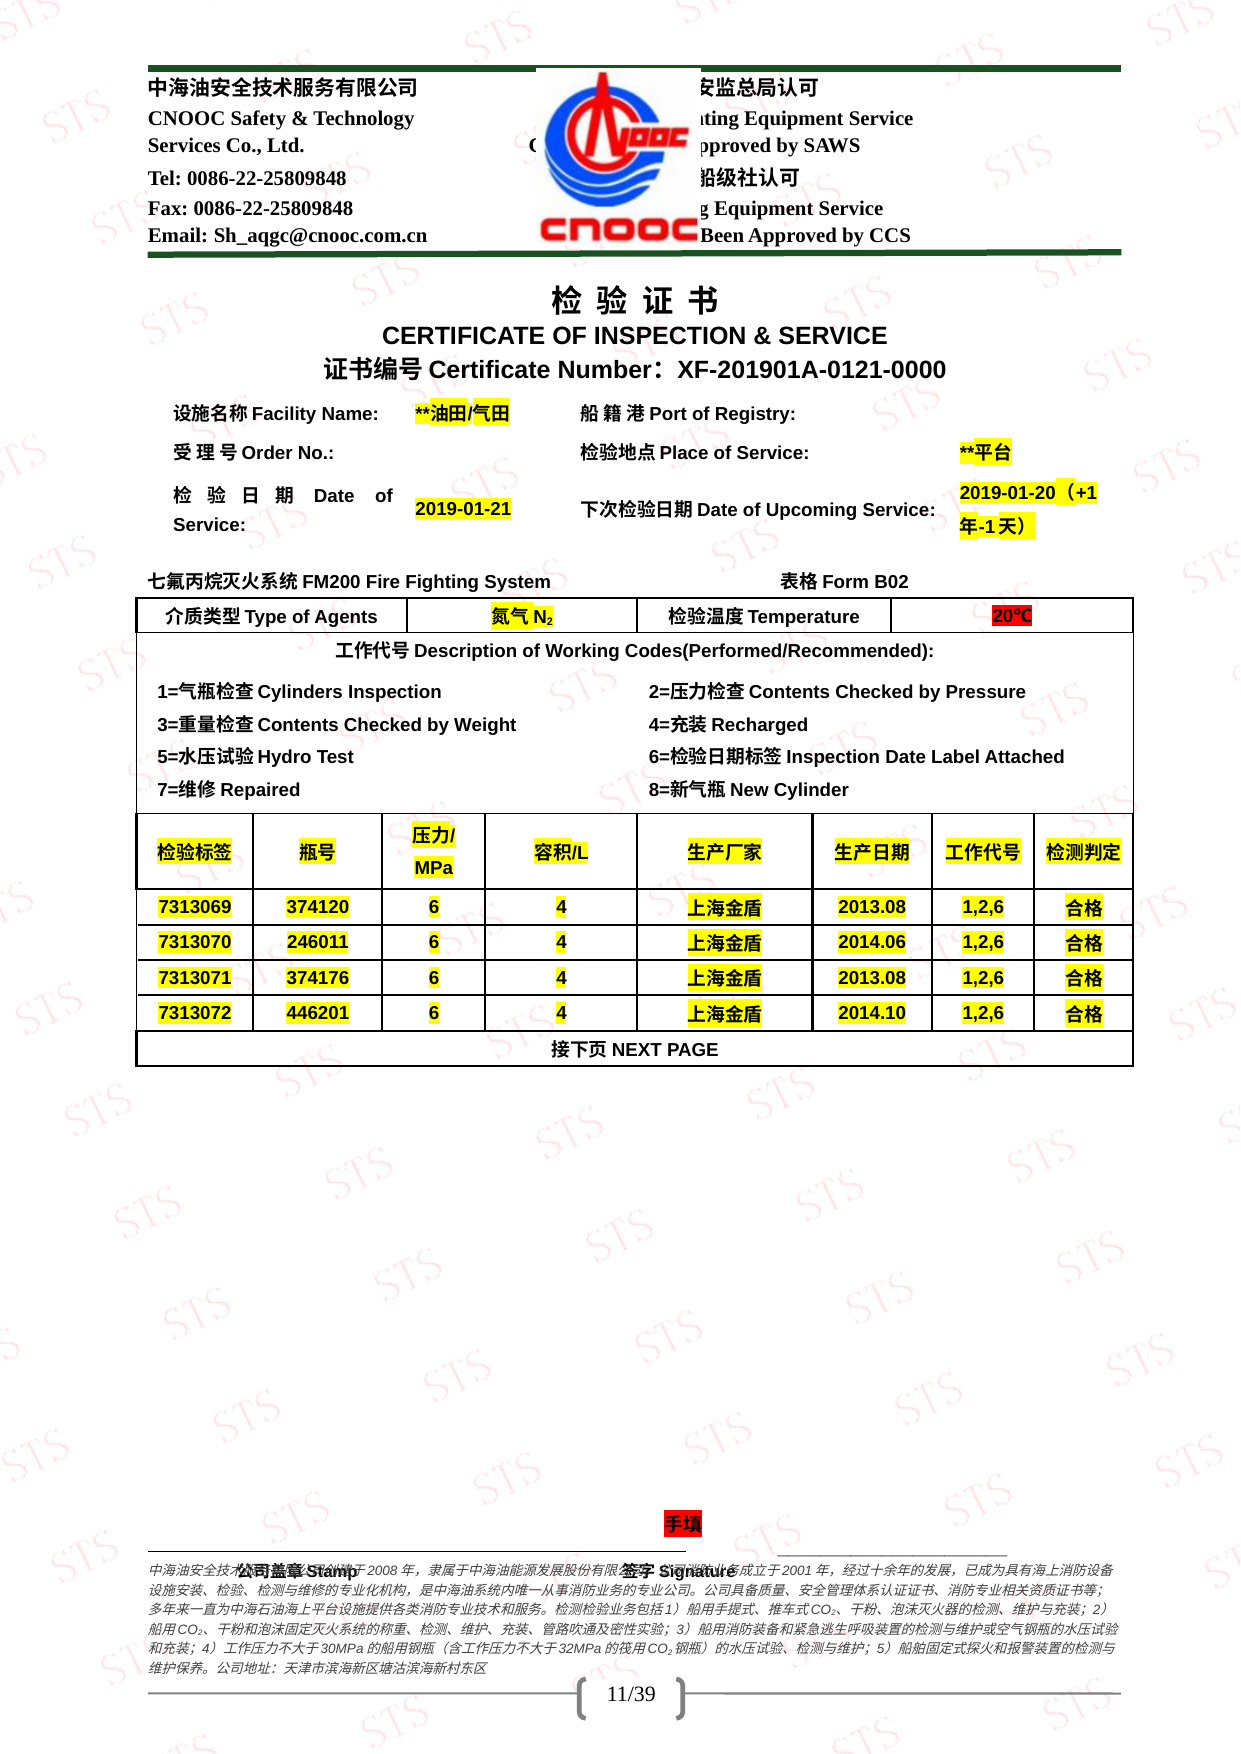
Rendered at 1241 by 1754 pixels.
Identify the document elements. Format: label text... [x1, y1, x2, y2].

table_cell 生产日期 [814, 814, 931, 888]
table_cell 4 [486, 961, 636, 994]
picture [535, 68, 701, 244]
table_cell 4 [486, 926, 636, 959]
table_cell 2=压力检查Contents Checked by Pressure 4=充装Recharged 6=检验日期标签Inspection Date Label Attached 8=新气瓶New Cylinder [637, 666, 1133, 813]
text 七氟丙烷灭火系统 FM200 Fire Fighting System 表格 Form B02 [148, 564, 1122, 597]
table_header 氮气 N2 [408, 599, 636, 632]
table_cell 7313071 [137, 959, 252, 994]
table_cell 1,2,6 [933, 961, 1033, 994]
table_cell 6 [383, 890, 484, 923]
table_cell 上海金盾 [638, 926, 811, 959]
table_header 检验温度Temperature [638, 599, 890, 632]
table_cell 4 [486, 890, 636, 923]
table_cell 压力/MPa [383, 814, 484, 888]
table_cell 瓶号 [254, 814, 381, 888]
table_cell 374120 [254, 890, 381, 923]
table_cell 446201 [254, 996, 381, 1030]
table_cell 2013.08 [814, 890, 931, 923]
table_cell 合格 [1035, 961, 1132, 994]
table_header 介质类型Type of Agents [138, 599, 406, 632]
table_cell 2013.08 [814, 961, 931, 994]
table_cell 生产厂家 [638, 814, 811, 888]
table_cell 合格 [1035, 996, 1132, 1030]
table_cell 7313070 [137, 924, 252, 959]
table_cell 7313069 [137, 890, 252, 923]
table_cell 4 [486, 996, 636, 1030]
table_cell 上海金盾 [638, 890, 811, 923]
table_cell 合格 [1035, 890, 1132, 923]
table_cell 上海金盾 [638, 961, 811, 994]
table_cell 2014.10 [814, 996, 931, 1030]
table_cell 6 [383, 961, 484, 994]
table_cell 工作代号Description of Working Codes(Performed/Recommended): [137, 633, 1133, 666]
table_cell 6 [383, 926, 484, 959]
table_cell 合格 [1035, 926, 1132, 959]
table_cell 6 [383, 996, 484, 1030]
table_cell 检验标签 [138, 814, 252, 888]
table_cell 2014.06 [814, 926, 931, 959]
table_cell 1,2,6 [933, 890, 1033, 923]
table_cell 7313072 [137, 994, 252, 1030]
table_cell 工作代号 [933, 814, 1033, 888]
table_cell 接下页 NEXT PAGE [138, 1032, 1132, 1065]
table_cell 1=气瓶检查Cylinders Inspection 3=重量检查Contents Checked by Weight 5=水压试验Hydro Test 7=维修 Repaired [137, 666, 637, 813]
table_cell 1,2,6 [933, 996, 1033, 1030]
table_cell 上海金盾 [638, 996, 811, 1030]
table_header 20℃ [892, 599, 1132, 632]
table_cell 246011 [254, 926, 381, 959]
table_cell 容积/L [486, 814, 636, 888]
table_cell 检测判定 [1035, 814, 1132, 888]
table_cell 1,2,6 [933, 926, 1033, 959]
table_cell 374176 [254, 961, 381, 994]
